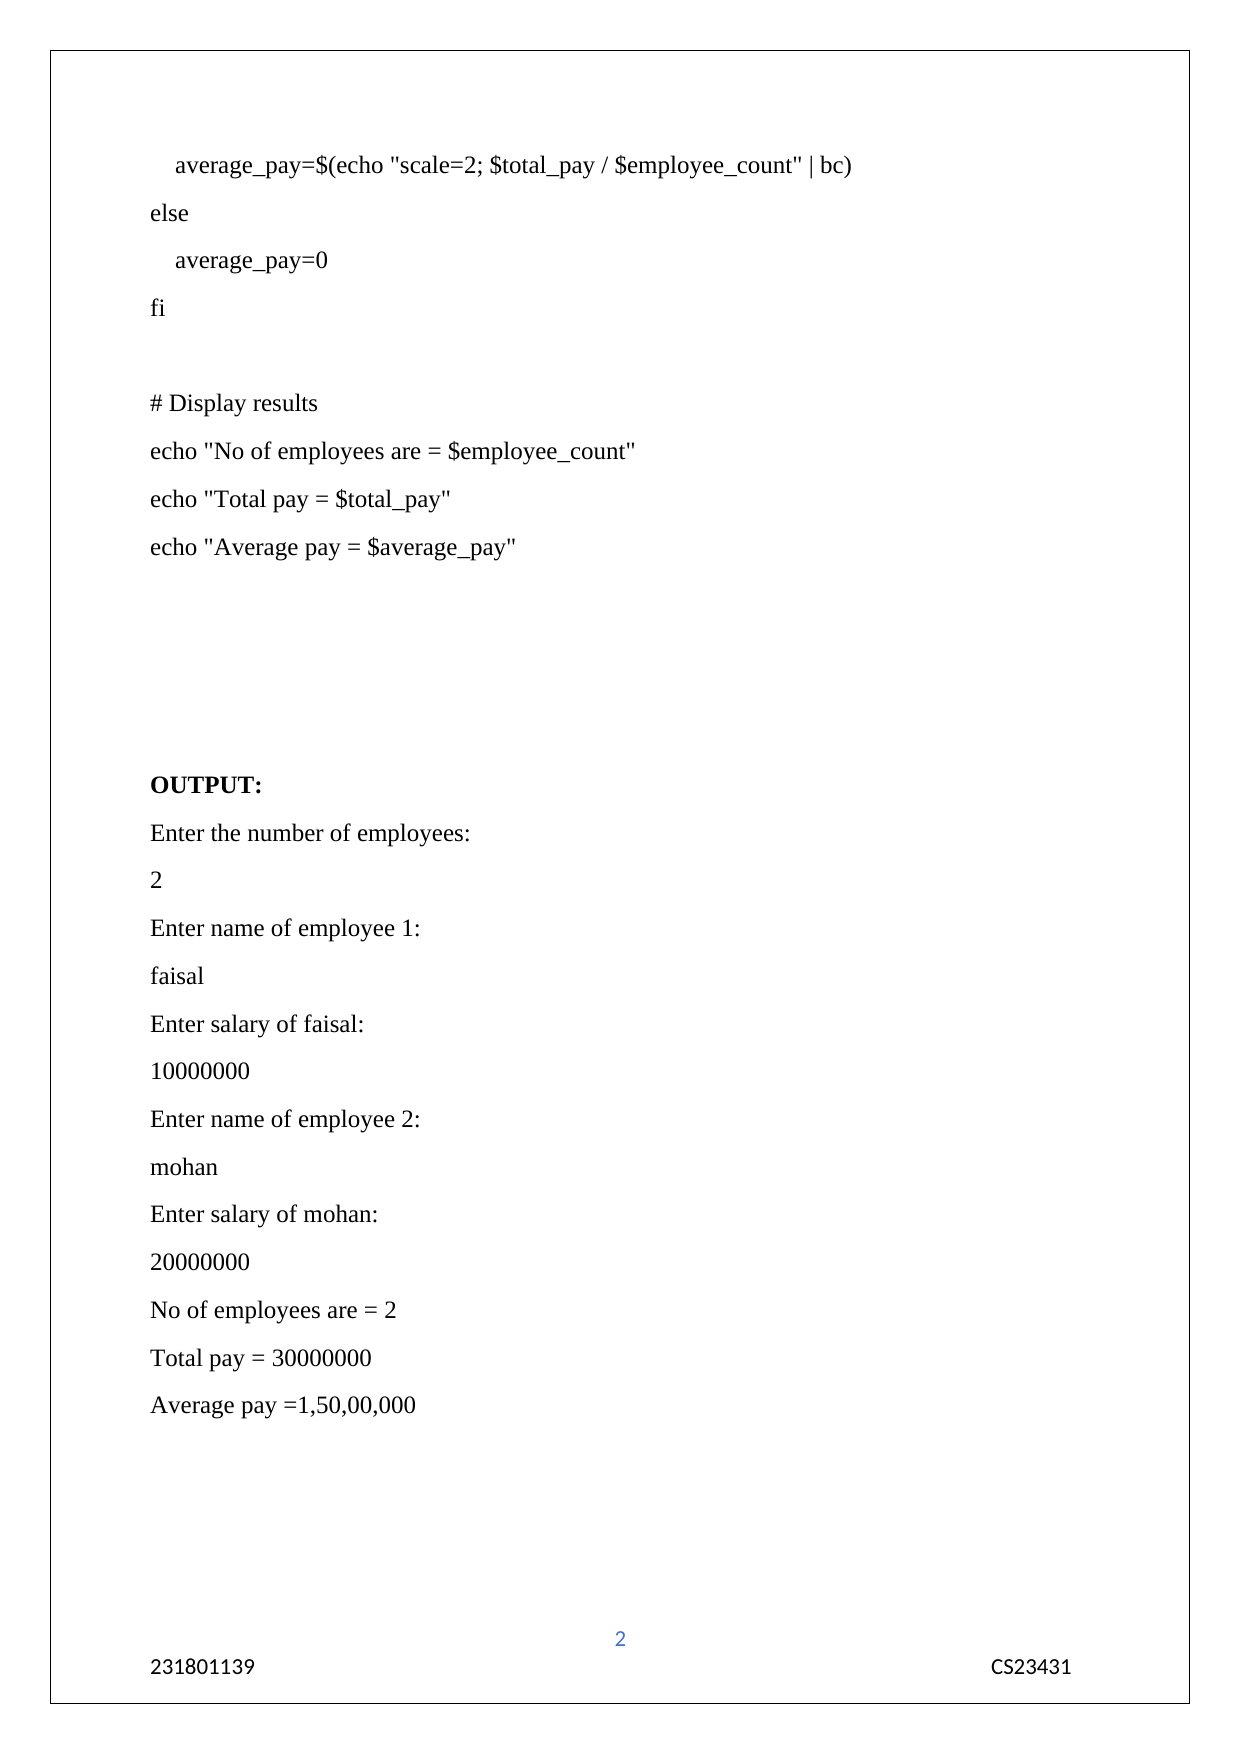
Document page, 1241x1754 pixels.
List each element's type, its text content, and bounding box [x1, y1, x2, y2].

text OUTPUT: [150, 770, 1090, 799]
text faisal [150, 961, 1090, 990]
text No of employees are = 2 [150, 1295, 1090, 1324]
text 2 [150, 866, 1090, 894]
text Enter name of employee 1: [150, 913, 1090, 942]
text mohan [150, 1152, 1090, 1181]
text average_pay=$(echo "scale=2; $total_pay / $employee_count" | bc) [150, 150, 1090, 179]
text Enter salary of faisal: [150, 1009, 1090, 1037]
text echo "Total pay = $total_pay" [150, 484, 1090, 513]
text echo "Average pay = $average_pay" [150, 532, 1090, 560]
text 10000000 [150, 1056, 1090, 1085]
text echo "No of employees are = $employee_count" [150, 436, 1090, 465]
text else [150, 198, 1090, 226]
text fi [150, 293, 1090, 322]
text # Display results [150, 388, 1090, 417]
text 20000000 [150, 1247, 1090, 1276]
text Enter name of employee 2: [150, 1104, 1090, 1133]
text Total pay = 30000000 [150, 1343, 1090, 1371]
text Enter the number of employees: [150, 818, 1090, 847]
text Average pay =1,50,00,000 [150, 1390, 1090, 1419]
text average_pay=0 [150, 245, 1090, 274]
text Enter salary of mohan: [150, 1199, 1090, 1228]
